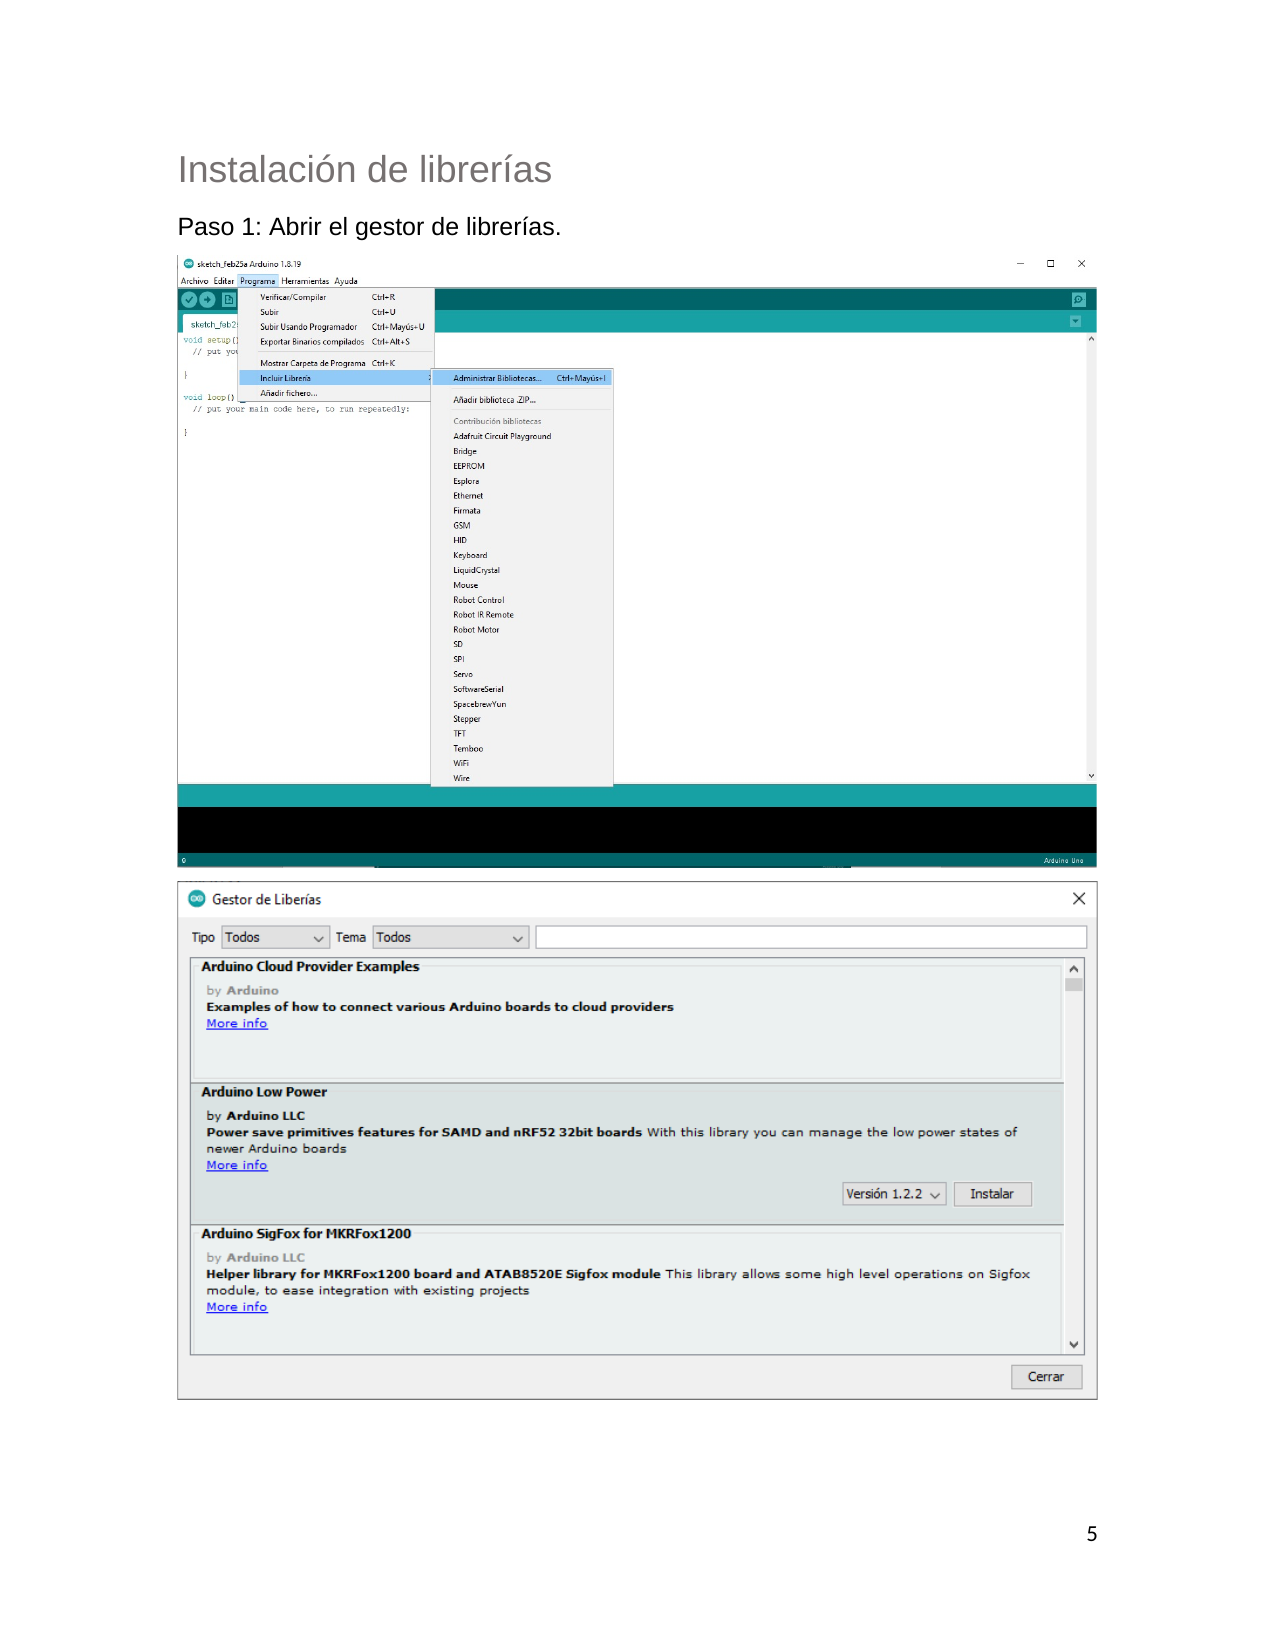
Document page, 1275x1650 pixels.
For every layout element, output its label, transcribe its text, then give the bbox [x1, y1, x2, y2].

text Paso 1: Abrir el gestor de librerías. [177, 212, 1098, 241]
picture [177, 255, 1097, 868]
subtitle Instalación de librerías [177, 148, 1098, 191]
picture [177, 881, 1098, 1400]
